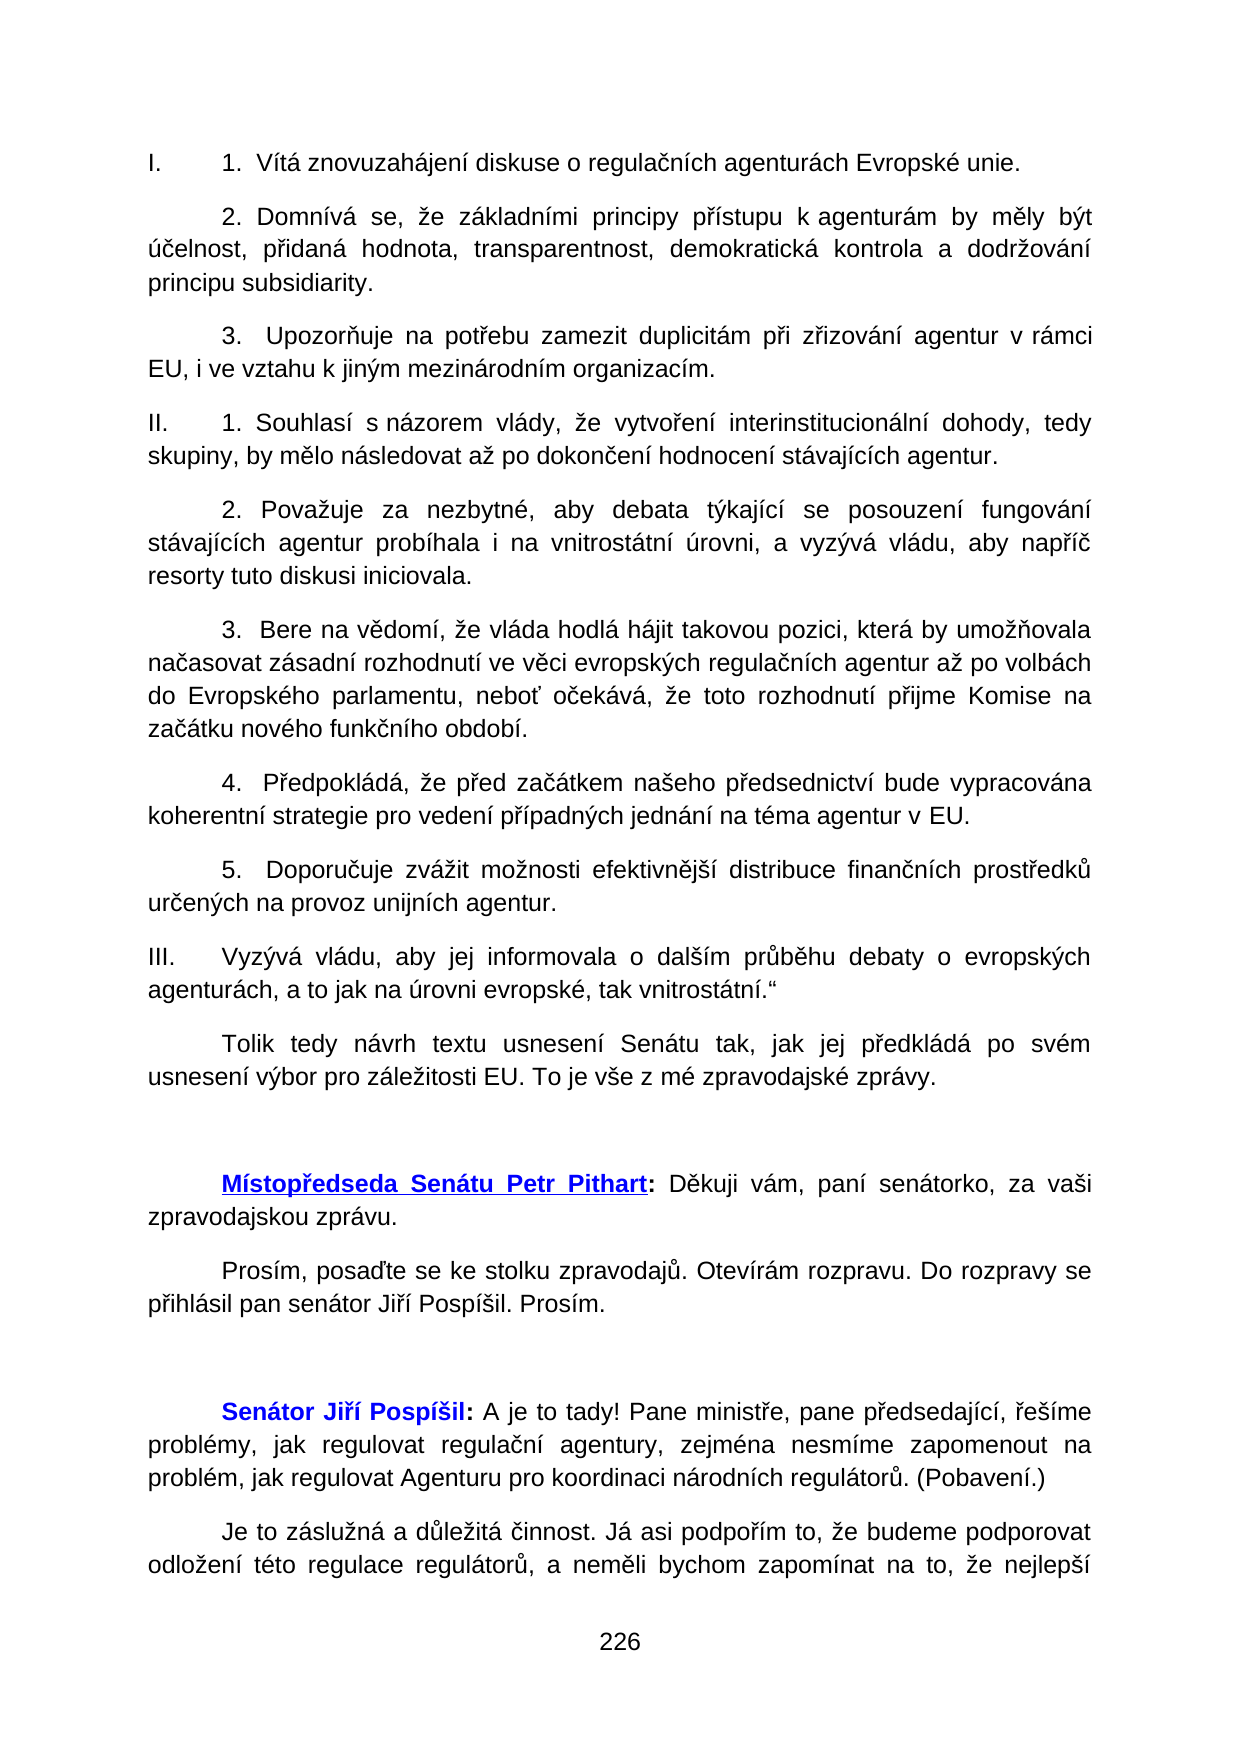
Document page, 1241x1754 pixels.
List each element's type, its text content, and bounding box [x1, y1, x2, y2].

text I. 1. Vítá znovuzahájení diskuse o regulačních agenturách Evropské unie. [148, 148, 1093, 176]
text 4. Předpokládá, že před začátkem našeho předsednictví bude vypracována koherentní strategie pro vedení případných jednání na téma agentur v EU. [148, 768, 1093, 830]
text Prosím, posaďte se ke stolku zpravodajů. Otevírám rozpravu. Do rozpravy se přihlásil pan senátor Jiří Pospíšil. Prosím. [148, 1256, 1093, 1318]
text Senátor Jiří Pospíšil: A je to tady! Pane ministře, pane předsedající, řešíme problémy, jak regulovat regulační agentury, zejména nesmíme zapomenout na problém, jak regulovat Agenturu pro koordinaci národních regulátorů. (Pobavení.) [148, 1397, 1093, 1492]
text Místopředseda Senátu Petr Pithart: Děkuji vám, paní senátorko, za vaši zpravodajskou zprávu. [148, 1169, 1093, 1231]
text III. Vyzývá vládu, aby jej informovala o dalším průběhu debaty o evropských agenturách, a to jak na úrovni evropské, tak vnitrostátní.“ [148, 942, 1093, 1003]
text 2. Považuje za nezbytné, aby debata týkající se posouzení fungování stávajících agentur probíhala i na vnitrostátní úrovni, a vyzývá vládu, aby napříč resorty tuto diskusi iniciovala. [148, 495, 1093, 590]
text II. 1. Souhlasí s názorem vlády, že vytvoření interinstitucionální dohody, tedy skupiny, by mělo následovat až po dokončení hodnocení stávajících agentur. [148, 408, 1093, 470]
text 3. Bere na vědomí, že vláda hodlá hájit takovou pozici, která by umožňovala načasovat zásadní rozhodnutí ve věci evropských regulačních agentur až po volbách do Evropského parlamentu, neboť očekává, že toto rozhodnutí přijme Komise na začátku nového funkčního období. [148, 615, 1093, 743]
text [148, 1517, 1093, 1578]
text 3. Upozorňuje na potřebu zamezit duplicitám při zřizování agentur v rámci EU, i ve vztahu k jiným mezinárodním organizacím. [148, 321, 1093, 383]
text 5. Doporučuje zvážit možnosti efektivnější distribuce finančních prostředků určených na provoz unijních agentur. [148, 855, 1093, 917]
text 2. Domnívá se, že základními principy přístupu k agenturám by měly být účelnost, přidaná hodnota, transparentnost, demokratická kontrola a dodržování principu subsidiarity. [148, 201, 1093, 296]
text Tolik tedy návrh textu usnesení Senátu tak, jak jej předkládá po svém usnesení výbor pro záležitosti EU. To je vše z mé zpravodajské zprávy. [148, 1028, 1093, 1090]
